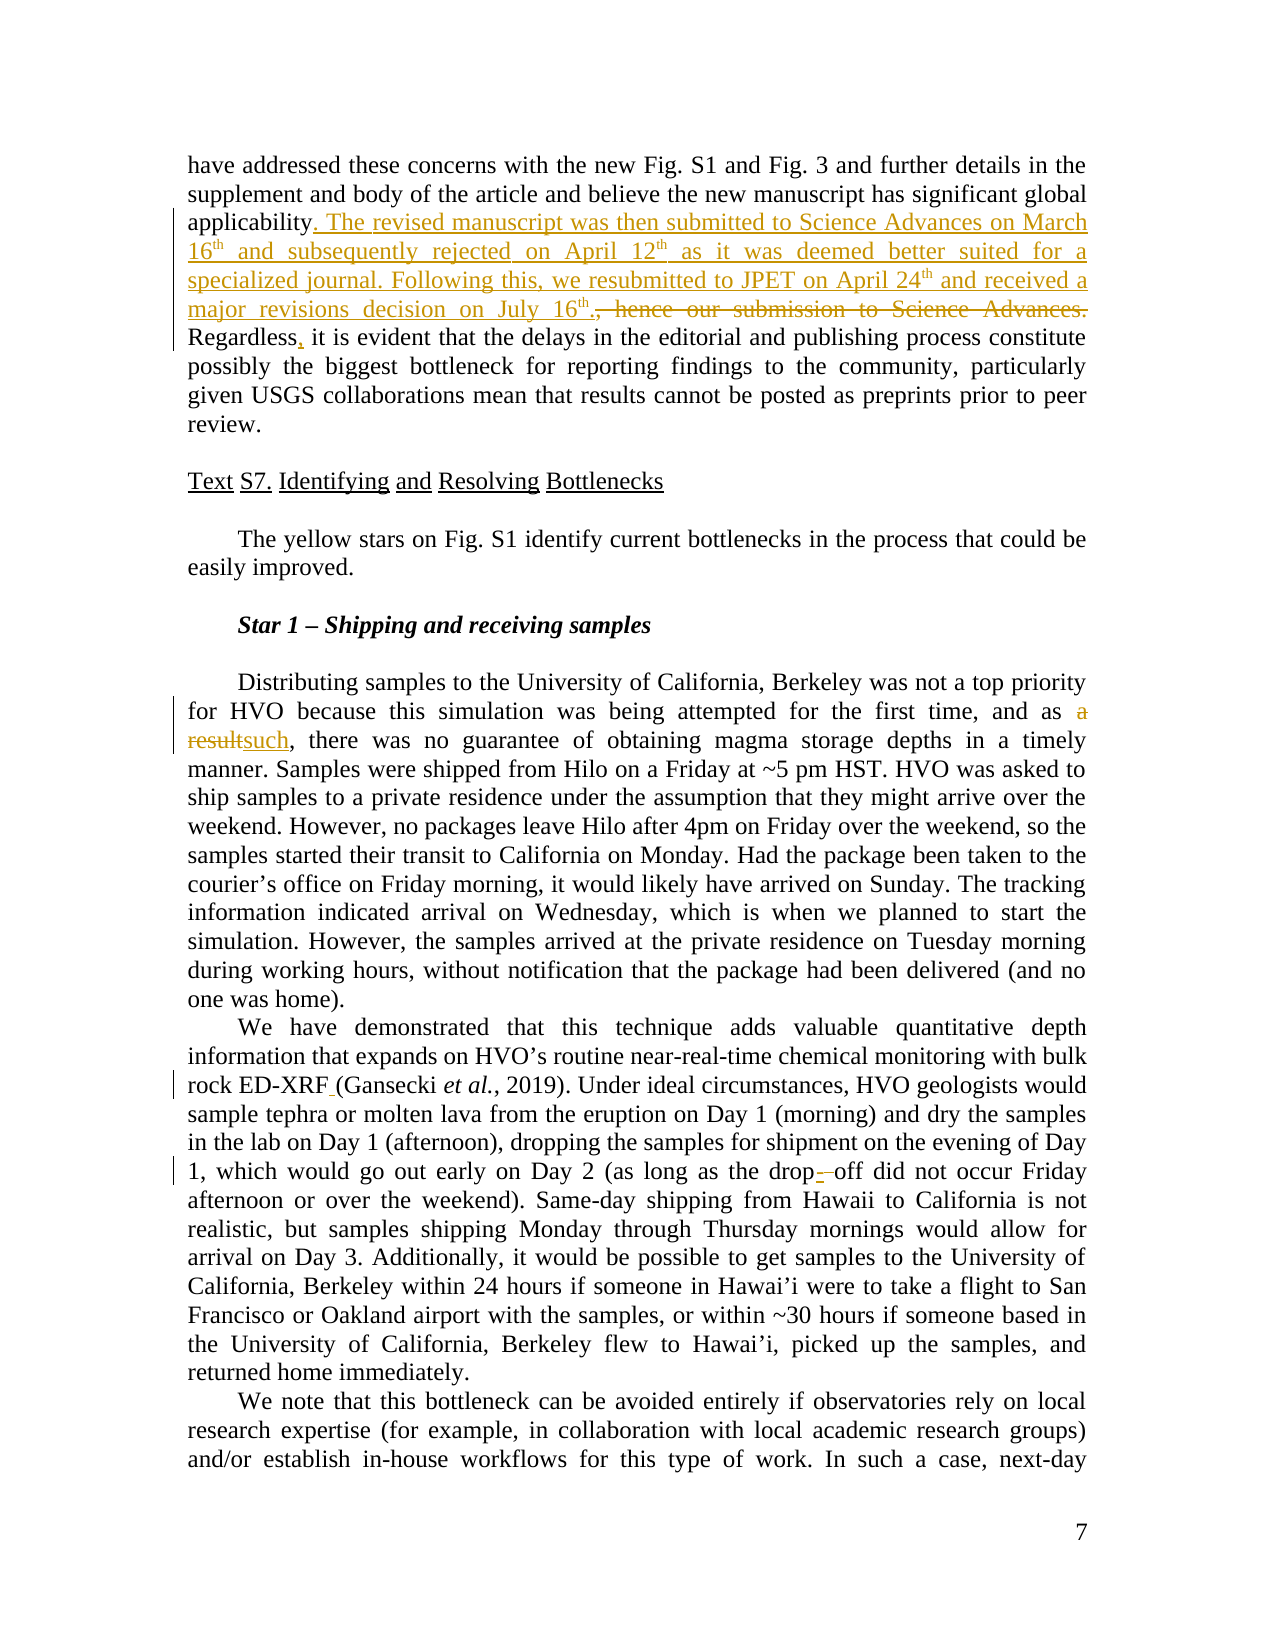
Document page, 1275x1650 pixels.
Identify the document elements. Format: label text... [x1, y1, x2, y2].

text Distributing samples to the University of California, Berkeley was not a top priority for HVO because this simulation was being attempted for the first time, and as , there was no guarantee of obtaining magma storage depths in a timely manner. Samples were shipped from Hilo on a Friday at ~5 pm HST. HVO was asked to ship samples to a private residence under the assumption that they might arrive over the weekend. However, no packages leave Hilo after 4pm on Friday over the weekend, so the samples started their transit to California on Monday. Had the package been taken to the courier’s office on Friday morning, it would likely have arrived on Sunday. The tracking information indicated arrival on Wednesday, which is when we planned to start the simulation. However, the samples arrived at the private residence on Tuesday morning during working hours, without notification that the package had been delivered (and no one was home). [187, 667, 1087, 1012]
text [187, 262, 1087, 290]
text Star 1 – Shipping and receiving samples [187, 610, 1087, 639]
text The yellow stars on Fig. S1 identify current bottlenecks in the process that could be easily improved. [187, 524, 1087, 581]
text Text S7. Identifying and Resolving Bottlenecks [187, 466, 1087, 495]
text We have demonstrated that this technique adds valuable quantitative depth information that expands on HVO’s routine near-real-time chemical monitoring with bulk rock ED-XRF(Gansecki et al., 2019). Under ideal circumstances, HVO geologists would sample tephra or molten lava from the eruption on Day 1 (morning) and dry the samples in the lab on Day 1 (afternoon), dropping the samples for shipment on the evening of Day 1, which would go out early on Day 2 (as long as the dropoff did not occur Friday afternoon or over the weekend). Same-day shipping from Hawaii to California is not realistic, but samples shipping Monday through Thursday mornings would allow for arrival on Day 3. Additionally, it would be possible to get samples to the University of California, Berkeley within 24 hours if someone in Hawai’i were to take a flight to San Francisco or Oakland airport with the samples, or within ~30 hours if someone based in the University of California, Berkeley flew to Hawai’i, picked up the samples, and returned home immediately. [187, 1012, 1087, 1386]
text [187, 150, 1087, 261]
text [187, 1386, 1087, 1472]
